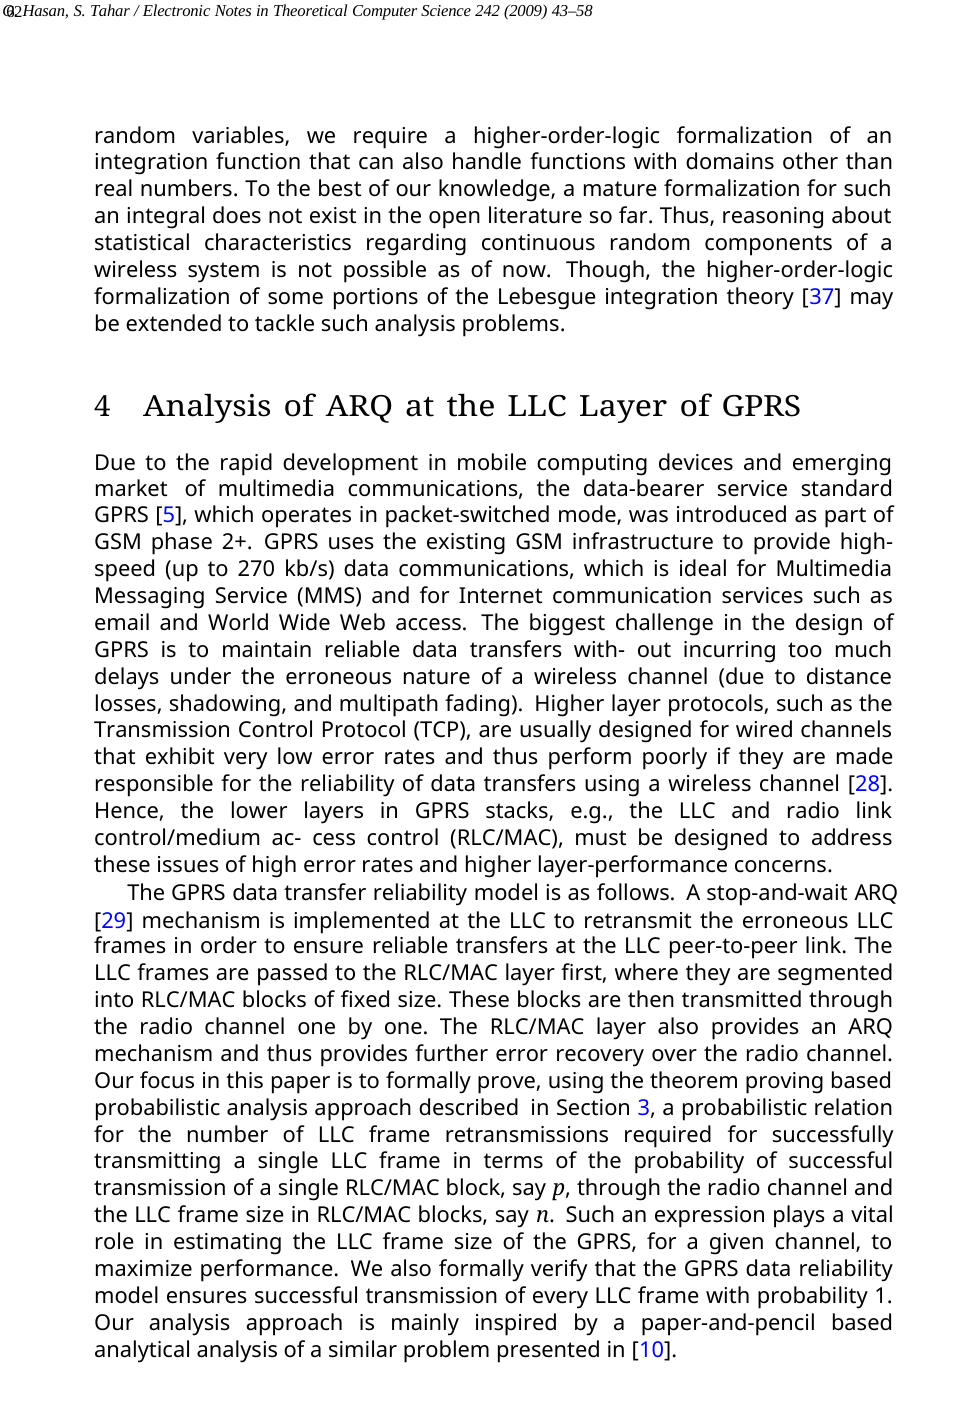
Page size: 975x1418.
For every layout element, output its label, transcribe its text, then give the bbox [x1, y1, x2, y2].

text [29] mechanism is implemented at the LLC to retransmit the erroneous LLC frames in order to ensure reliable transfers at the LLC peer-to-peer link. The LLC frames are passed to the RLC/MAC layer first, where they are segmented into RLC/MAC blocks of fixed size. These blocks are then transmitted through the radio channel one by one. The RLC/MAC layer also provides an ARQ mechanism and thus provides further error recovery over the radio channel. Our focus in this paper is to formally prove, using the theorem proving based probabilistic analysis approach described in Section 3, a probabilistic relation for the number of LLC frame retransmissions required for successfully transmitting a single LLC frame in terms of the probability of successful transmission of a single RLC/MAC block, say p, through the radio channel and the LLC frame size in RLC/MAC blocks, say n. Such an expression plays a vital role in estimating the LLC frame size of the GPRS, for a given channel, to maximize performance. We also formally verify that the GPRS data reliability model ensures successful transmission of every LLC frame with probability 1. Our analysis approach is mainly inspired by a paper-and-pencil based analytical analysis of a similar problem presented in [10]. [94, 907, 893, 1363]
text The GPRS data transfer reliability model is as follows. A stop-and-wait ARQ [127, 879, 910, 906]
text random variables, we require a higher-order-logic formalization of an integration function that can also handle functions with domains other than real numbers. To the best of our knowledge, a mature formalization for such an integral does not exist in the open literature so far. Thus, reasoning about statistical characteristics regarding continuous random components of a wireless system is not possible as of now. Though, the higher-order-logic formalization of some portions of the Lebesgue integration theory [37] may be extended to tackle such analysis problems. [94, 122, 893, 337]
subtitle Analysis of ARQ at the LLC Layer of GPRS [94, 385, 910, 425]
text Due to the rapid development in mobile computing devices and emerging market of multimedia communications, the data-bearer service standard GPRS [5], which operates in packet-switched mode, was introduced as part of GSM phase 2+. GPRS uses the existing GSM infrastructure to provide high-speed (up to 270 kb/s) data communications, which is ideal for Multimedia Messaging Service (MMS) and for Internet communication services such as email and World Wide Web access. The biggest challenge in the design of GPRS is to maintain reliable data transfers with- out incurring too much delays under the erroneous nature of a wireless channel (due to distance losses, shadowing, and multipath fading). Higher layer protocols, such as the Transmission Control Protocol (TCP), are usually designed for wired channels that exhibit very low error rates and thus perform poorly if they are made responsible for the reliability of data transfers using a wireless channel [28]. Hence, the lower layers in GPRS stacks, e.g., the LLC and radio link control/medium ac- cess control (RLC/MAC), must be designed to address these issues of high error rates and higher layer-performance concerns. [94, 449, 893, 879]
